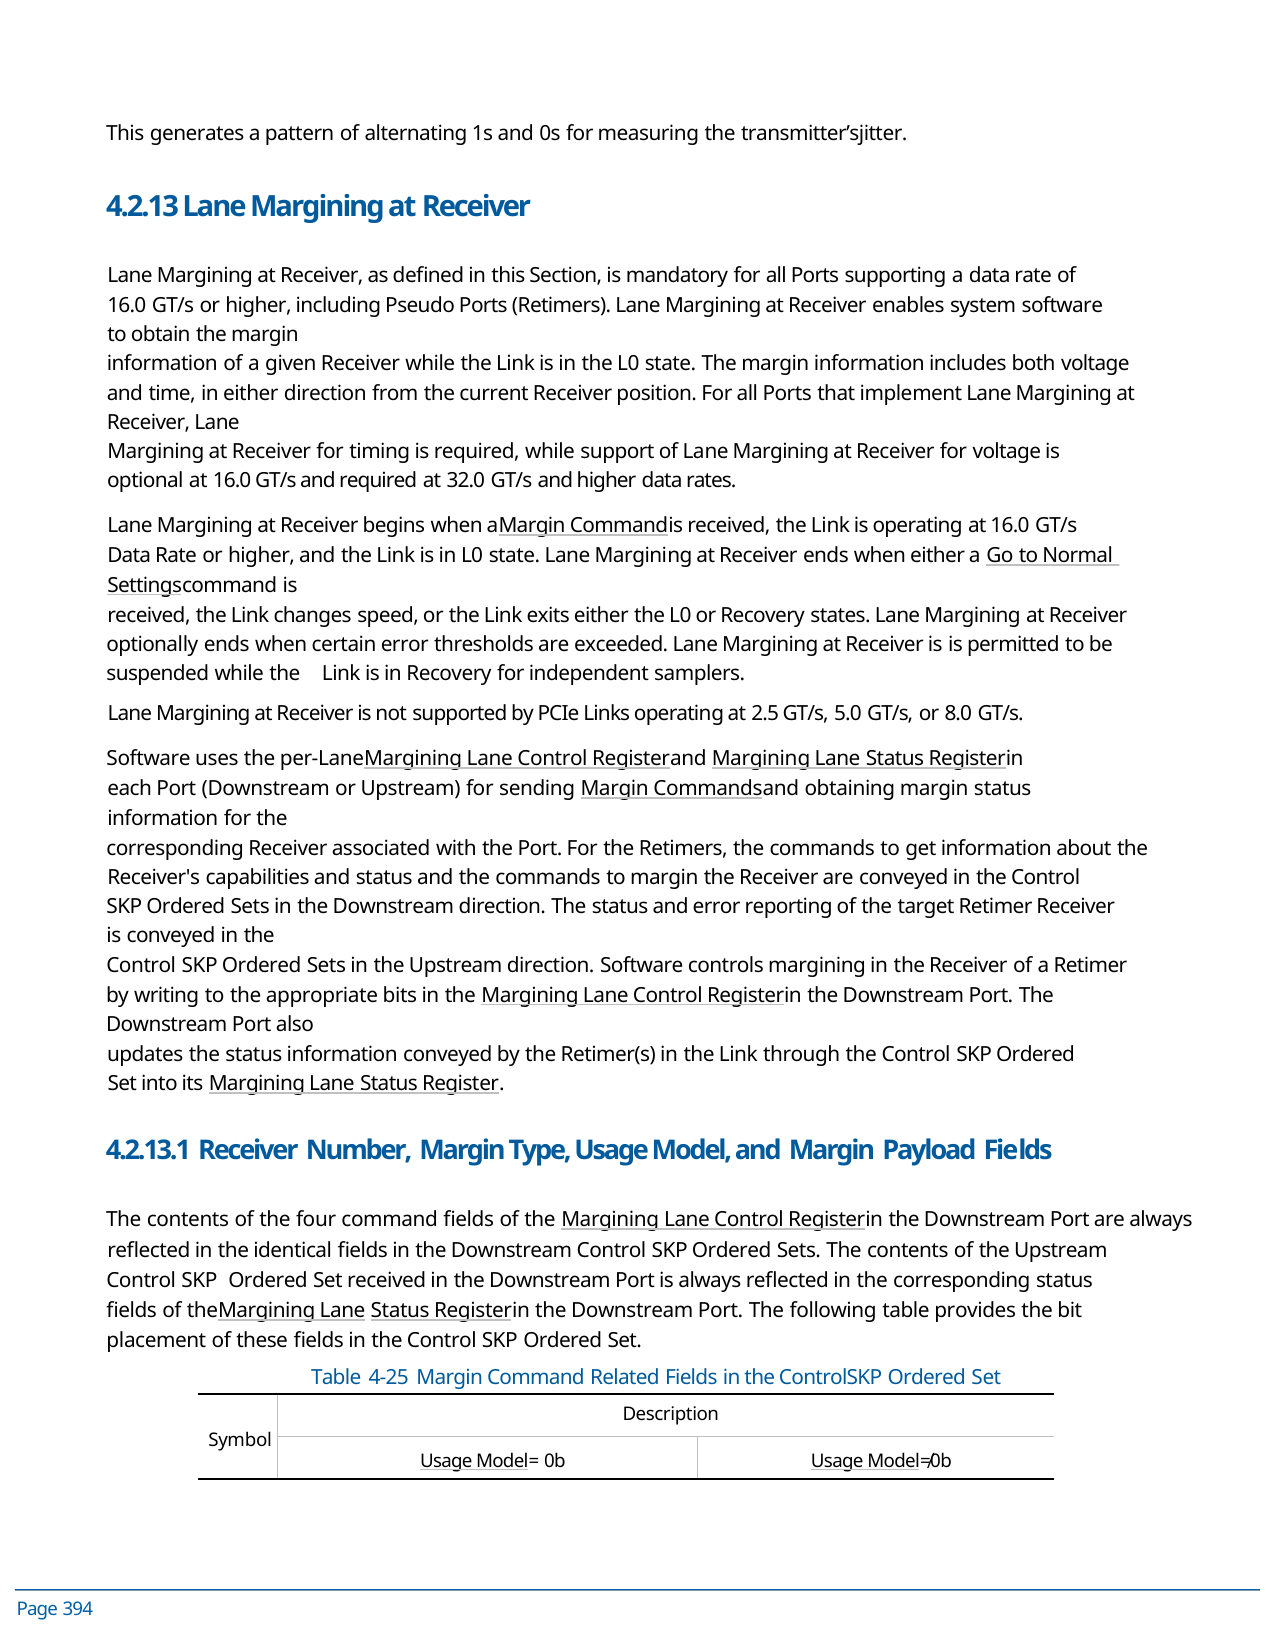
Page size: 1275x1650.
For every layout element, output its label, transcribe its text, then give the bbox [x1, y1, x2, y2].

text 4.2.13 Lane Margining at Receiver [106, 190, 1273, 229]
text information of a given Receiver while the Link is in the L0 state. The margin information includes both voltage and time, in either direction from the current Receiver position. For all Ports that implement Lane Margining at Receiver, Lane [107, 348, 1135, 436]
text Lane Margining at Receiver is not supported by PCIe Links operating at 2.5 GT/s, 5.0 GT/s, or 8.0 GT/s. [107, 702, 1273, 728]
text corresponding Receiver associated with the Port. For the Retimers, the commands to get information about the [106, 833, 1273, 862]
text Receiver's capabilities and status and the commands to margin the Receiver are conveyed in the Control SKP Ordered Sets in the Downstream direction. The status and error reporting of the target Retimer Receiver is conveyed in the [106, 862, 1119, 949]
text The contents of the four command fields of the Margining Lane Control Registerin the Downstream Port are always [106, 1204, 1273, 1232]
text Table 4-25 Margin Command Related Fields in the ControlSKP Ordered Set [311, 1367, 1273, 1393]
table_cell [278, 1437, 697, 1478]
text Lane Margining at Receiver, as defined in this Section, is mandatory for all Ports supporting a data rate of 16.0 GT/s or higher, including Pseudo Ports (Retimers). Lane Margining at Receiver enables system software to obtain the margin [107, 261, 1113, 348]
picture [14, 1589, 1261, 1593]
text Margining at Receiver for timing is required, while support of Lane Margining at Receiver for voltage is optional at 16.0 GT/s and required at 32.0 GT/s and higher data rates. [107, 436, 1078, 494]
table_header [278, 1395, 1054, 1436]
text received, the Link changes speed, or the Link exits either the L0 or Recovery states. Lane Margining at Receiver optionally ends when certain error thresholds are exceeded. Lane Margining at Receiver is is permitted to be suspended while the Link is in Recovery for independent samplers. [106, 600, 1146, 686]
text Control SKP Ordered Sets in the Upstream direction. Software controls margining in the Receiver of a Retimer by writing to the appropriate bits in the Margining Lane Control Registerin the Downstream Port. The Downstream Port also [106, 950, 1138, 1038]
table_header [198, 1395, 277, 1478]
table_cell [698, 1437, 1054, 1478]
text This generates a pattern of alternating 1s and 0s for measuring the transmitter’sjitter. [106, 122, 1273, 149]
text 4.2.13.1 Receiver Number, Margin Type, Usage Model, and Margin Payload Fields [106, 1136, 1273, 1171]
text updates the status information conveyed by the Retimer(s) in the Link through the Control SKP Ordered Set into its Margining Lane Status Register. [107, 1039, 1095, 1097]
text Software uses the per-LaneMargining Lane Control Registerand Margining Lane Status Registerin each Port (Downstream or Upstream) for sending Margin Commandsand obtaining margin status information for the [106, 743, 1037, 832]
text reflected in the identical fields in the Downstream Control SKP Ordered Sets. The contents of the Upstream Control SKP Ordered Set received in the Downstream Port is always reflected in the corresponding status fields of theMargining Lane Status Registerin the Downstream Port. The following table provides the bit placement of these fields in the Control SKP Ordered Set. [106, 1235, 1143, 1353]
text Lane Margining at Receiver begins when aMargin Commandis received, the Link is operating at 16.0 GT/s Data Rate or higher, and the Link is in L0 state. Lane Margining at Receiver ends when either a Go to Normal Settingscommand is [107, 510, 1121, 598]
